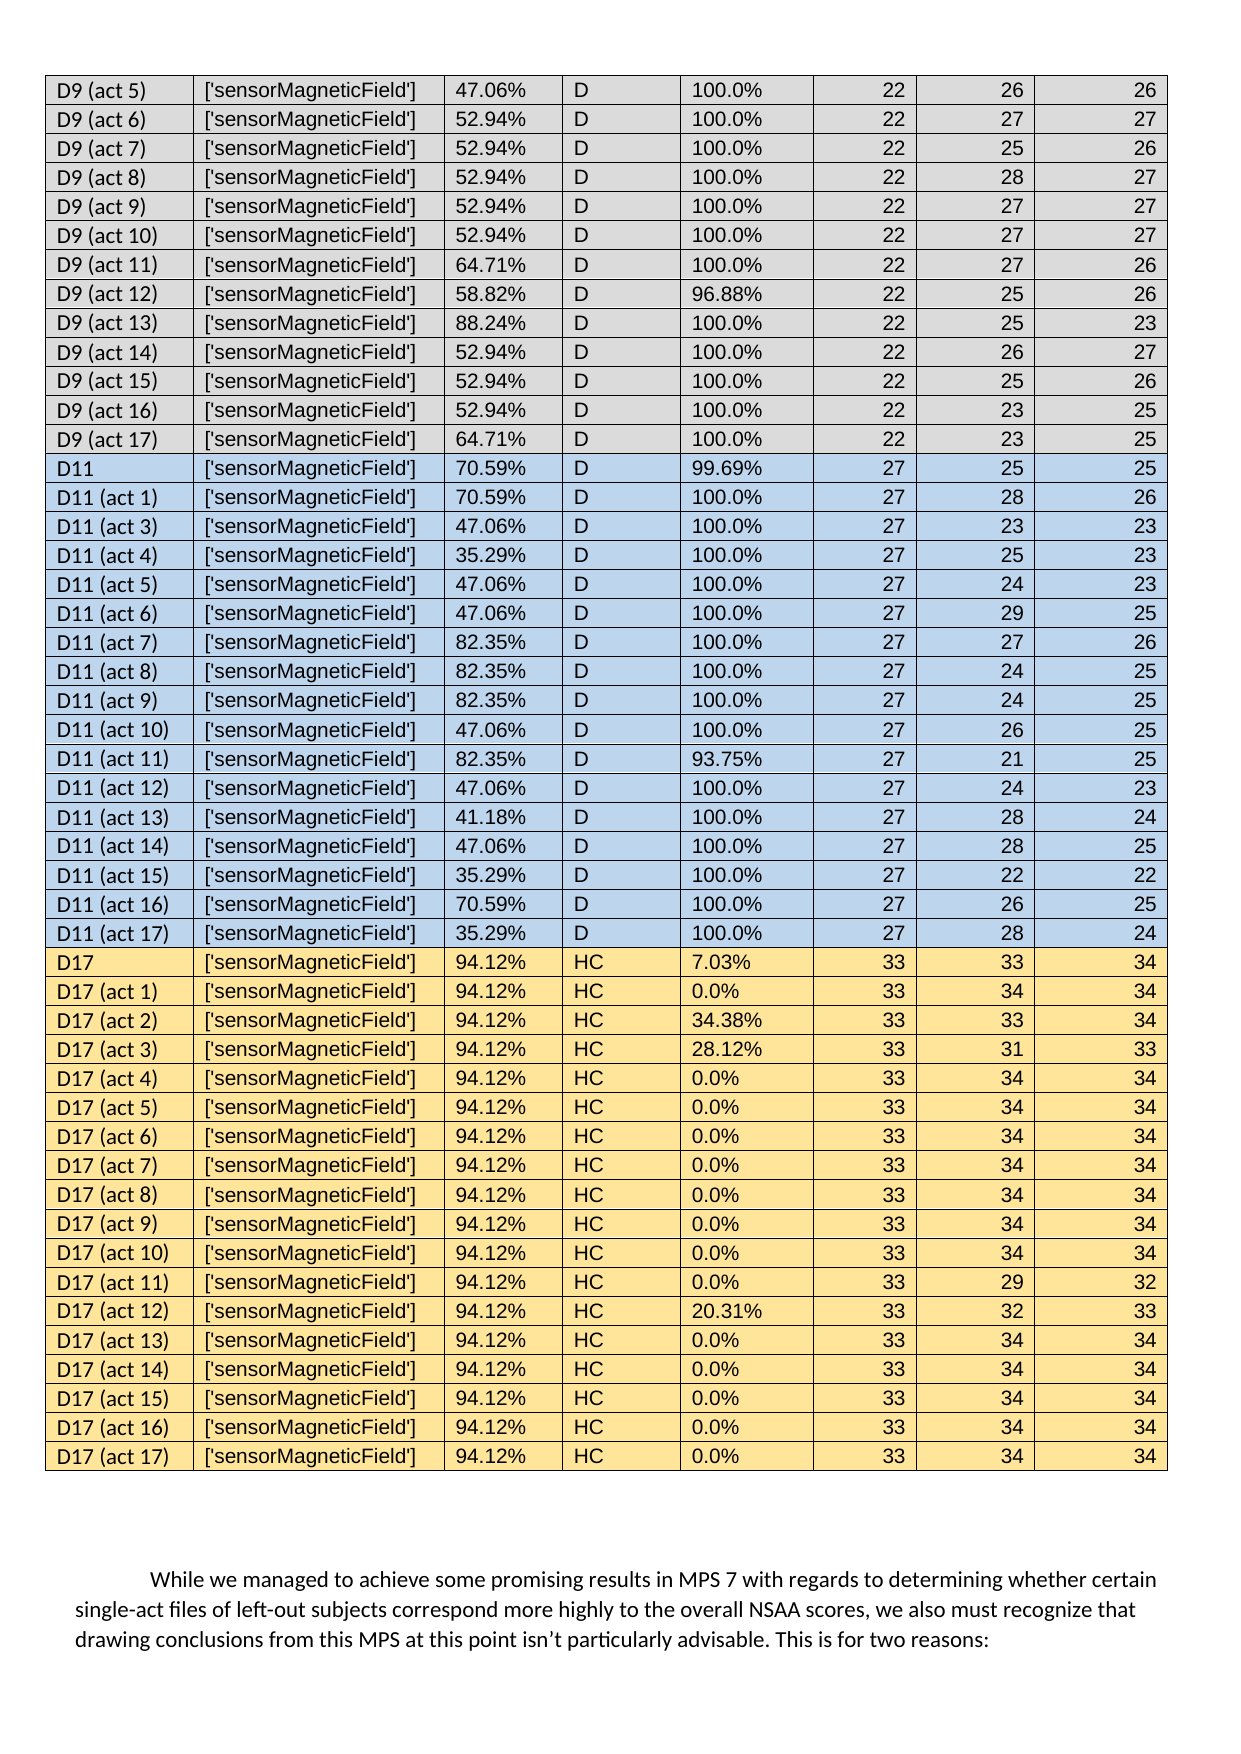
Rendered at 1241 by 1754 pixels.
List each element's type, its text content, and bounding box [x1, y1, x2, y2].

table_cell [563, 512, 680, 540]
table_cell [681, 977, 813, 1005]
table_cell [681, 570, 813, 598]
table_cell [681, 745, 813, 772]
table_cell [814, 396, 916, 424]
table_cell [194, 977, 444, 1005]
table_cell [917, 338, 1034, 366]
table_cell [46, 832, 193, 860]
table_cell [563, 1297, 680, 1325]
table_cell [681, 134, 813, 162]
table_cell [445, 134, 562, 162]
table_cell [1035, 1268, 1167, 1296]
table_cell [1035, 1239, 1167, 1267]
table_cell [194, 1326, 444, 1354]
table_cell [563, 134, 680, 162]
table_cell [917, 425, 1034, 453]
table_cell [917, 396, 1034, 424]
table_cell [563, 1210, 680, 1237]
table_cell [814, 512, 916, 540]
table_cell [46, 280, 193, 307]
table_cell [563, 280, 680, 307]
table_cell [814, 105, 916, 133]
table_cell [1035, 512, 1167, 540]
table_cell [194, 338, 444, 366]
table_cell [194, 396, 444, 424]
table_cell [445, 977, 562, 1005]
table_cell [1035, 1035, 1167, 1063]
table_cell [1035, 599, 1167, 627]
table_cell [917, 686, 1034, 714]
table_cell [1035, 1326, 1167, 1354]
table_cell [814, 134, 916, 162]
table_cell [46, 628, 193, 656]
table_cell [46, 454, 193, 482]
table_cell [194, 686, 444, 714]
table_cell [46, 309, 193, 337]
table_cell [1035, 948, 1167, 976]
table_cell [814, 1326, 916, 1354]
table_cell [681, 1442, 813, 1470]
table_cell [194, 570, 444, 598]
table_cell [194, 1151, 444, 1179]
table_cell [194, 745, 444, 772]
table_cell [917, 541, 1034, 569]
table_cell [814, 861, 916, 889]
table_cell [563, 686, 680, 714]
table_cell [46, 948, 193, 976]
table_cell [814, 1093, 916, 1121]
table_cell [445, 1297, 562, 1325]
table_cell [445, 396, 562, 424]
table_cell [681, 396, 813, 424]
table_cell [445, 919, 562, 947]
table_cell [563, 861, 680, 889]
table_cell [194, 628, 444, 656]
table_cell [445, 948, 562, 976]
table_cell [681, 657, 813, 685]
text While we managed to achieve some promising results in MPS 7 with regards to determining whether certain single-act files of left-out subjects correspond more highly to the overall NSAA scores, we also must recognize that drawing conclusions from this MPS at this point isn’t particularly advisable. This is for two reasons: [75, 1565, 1165, 1653]
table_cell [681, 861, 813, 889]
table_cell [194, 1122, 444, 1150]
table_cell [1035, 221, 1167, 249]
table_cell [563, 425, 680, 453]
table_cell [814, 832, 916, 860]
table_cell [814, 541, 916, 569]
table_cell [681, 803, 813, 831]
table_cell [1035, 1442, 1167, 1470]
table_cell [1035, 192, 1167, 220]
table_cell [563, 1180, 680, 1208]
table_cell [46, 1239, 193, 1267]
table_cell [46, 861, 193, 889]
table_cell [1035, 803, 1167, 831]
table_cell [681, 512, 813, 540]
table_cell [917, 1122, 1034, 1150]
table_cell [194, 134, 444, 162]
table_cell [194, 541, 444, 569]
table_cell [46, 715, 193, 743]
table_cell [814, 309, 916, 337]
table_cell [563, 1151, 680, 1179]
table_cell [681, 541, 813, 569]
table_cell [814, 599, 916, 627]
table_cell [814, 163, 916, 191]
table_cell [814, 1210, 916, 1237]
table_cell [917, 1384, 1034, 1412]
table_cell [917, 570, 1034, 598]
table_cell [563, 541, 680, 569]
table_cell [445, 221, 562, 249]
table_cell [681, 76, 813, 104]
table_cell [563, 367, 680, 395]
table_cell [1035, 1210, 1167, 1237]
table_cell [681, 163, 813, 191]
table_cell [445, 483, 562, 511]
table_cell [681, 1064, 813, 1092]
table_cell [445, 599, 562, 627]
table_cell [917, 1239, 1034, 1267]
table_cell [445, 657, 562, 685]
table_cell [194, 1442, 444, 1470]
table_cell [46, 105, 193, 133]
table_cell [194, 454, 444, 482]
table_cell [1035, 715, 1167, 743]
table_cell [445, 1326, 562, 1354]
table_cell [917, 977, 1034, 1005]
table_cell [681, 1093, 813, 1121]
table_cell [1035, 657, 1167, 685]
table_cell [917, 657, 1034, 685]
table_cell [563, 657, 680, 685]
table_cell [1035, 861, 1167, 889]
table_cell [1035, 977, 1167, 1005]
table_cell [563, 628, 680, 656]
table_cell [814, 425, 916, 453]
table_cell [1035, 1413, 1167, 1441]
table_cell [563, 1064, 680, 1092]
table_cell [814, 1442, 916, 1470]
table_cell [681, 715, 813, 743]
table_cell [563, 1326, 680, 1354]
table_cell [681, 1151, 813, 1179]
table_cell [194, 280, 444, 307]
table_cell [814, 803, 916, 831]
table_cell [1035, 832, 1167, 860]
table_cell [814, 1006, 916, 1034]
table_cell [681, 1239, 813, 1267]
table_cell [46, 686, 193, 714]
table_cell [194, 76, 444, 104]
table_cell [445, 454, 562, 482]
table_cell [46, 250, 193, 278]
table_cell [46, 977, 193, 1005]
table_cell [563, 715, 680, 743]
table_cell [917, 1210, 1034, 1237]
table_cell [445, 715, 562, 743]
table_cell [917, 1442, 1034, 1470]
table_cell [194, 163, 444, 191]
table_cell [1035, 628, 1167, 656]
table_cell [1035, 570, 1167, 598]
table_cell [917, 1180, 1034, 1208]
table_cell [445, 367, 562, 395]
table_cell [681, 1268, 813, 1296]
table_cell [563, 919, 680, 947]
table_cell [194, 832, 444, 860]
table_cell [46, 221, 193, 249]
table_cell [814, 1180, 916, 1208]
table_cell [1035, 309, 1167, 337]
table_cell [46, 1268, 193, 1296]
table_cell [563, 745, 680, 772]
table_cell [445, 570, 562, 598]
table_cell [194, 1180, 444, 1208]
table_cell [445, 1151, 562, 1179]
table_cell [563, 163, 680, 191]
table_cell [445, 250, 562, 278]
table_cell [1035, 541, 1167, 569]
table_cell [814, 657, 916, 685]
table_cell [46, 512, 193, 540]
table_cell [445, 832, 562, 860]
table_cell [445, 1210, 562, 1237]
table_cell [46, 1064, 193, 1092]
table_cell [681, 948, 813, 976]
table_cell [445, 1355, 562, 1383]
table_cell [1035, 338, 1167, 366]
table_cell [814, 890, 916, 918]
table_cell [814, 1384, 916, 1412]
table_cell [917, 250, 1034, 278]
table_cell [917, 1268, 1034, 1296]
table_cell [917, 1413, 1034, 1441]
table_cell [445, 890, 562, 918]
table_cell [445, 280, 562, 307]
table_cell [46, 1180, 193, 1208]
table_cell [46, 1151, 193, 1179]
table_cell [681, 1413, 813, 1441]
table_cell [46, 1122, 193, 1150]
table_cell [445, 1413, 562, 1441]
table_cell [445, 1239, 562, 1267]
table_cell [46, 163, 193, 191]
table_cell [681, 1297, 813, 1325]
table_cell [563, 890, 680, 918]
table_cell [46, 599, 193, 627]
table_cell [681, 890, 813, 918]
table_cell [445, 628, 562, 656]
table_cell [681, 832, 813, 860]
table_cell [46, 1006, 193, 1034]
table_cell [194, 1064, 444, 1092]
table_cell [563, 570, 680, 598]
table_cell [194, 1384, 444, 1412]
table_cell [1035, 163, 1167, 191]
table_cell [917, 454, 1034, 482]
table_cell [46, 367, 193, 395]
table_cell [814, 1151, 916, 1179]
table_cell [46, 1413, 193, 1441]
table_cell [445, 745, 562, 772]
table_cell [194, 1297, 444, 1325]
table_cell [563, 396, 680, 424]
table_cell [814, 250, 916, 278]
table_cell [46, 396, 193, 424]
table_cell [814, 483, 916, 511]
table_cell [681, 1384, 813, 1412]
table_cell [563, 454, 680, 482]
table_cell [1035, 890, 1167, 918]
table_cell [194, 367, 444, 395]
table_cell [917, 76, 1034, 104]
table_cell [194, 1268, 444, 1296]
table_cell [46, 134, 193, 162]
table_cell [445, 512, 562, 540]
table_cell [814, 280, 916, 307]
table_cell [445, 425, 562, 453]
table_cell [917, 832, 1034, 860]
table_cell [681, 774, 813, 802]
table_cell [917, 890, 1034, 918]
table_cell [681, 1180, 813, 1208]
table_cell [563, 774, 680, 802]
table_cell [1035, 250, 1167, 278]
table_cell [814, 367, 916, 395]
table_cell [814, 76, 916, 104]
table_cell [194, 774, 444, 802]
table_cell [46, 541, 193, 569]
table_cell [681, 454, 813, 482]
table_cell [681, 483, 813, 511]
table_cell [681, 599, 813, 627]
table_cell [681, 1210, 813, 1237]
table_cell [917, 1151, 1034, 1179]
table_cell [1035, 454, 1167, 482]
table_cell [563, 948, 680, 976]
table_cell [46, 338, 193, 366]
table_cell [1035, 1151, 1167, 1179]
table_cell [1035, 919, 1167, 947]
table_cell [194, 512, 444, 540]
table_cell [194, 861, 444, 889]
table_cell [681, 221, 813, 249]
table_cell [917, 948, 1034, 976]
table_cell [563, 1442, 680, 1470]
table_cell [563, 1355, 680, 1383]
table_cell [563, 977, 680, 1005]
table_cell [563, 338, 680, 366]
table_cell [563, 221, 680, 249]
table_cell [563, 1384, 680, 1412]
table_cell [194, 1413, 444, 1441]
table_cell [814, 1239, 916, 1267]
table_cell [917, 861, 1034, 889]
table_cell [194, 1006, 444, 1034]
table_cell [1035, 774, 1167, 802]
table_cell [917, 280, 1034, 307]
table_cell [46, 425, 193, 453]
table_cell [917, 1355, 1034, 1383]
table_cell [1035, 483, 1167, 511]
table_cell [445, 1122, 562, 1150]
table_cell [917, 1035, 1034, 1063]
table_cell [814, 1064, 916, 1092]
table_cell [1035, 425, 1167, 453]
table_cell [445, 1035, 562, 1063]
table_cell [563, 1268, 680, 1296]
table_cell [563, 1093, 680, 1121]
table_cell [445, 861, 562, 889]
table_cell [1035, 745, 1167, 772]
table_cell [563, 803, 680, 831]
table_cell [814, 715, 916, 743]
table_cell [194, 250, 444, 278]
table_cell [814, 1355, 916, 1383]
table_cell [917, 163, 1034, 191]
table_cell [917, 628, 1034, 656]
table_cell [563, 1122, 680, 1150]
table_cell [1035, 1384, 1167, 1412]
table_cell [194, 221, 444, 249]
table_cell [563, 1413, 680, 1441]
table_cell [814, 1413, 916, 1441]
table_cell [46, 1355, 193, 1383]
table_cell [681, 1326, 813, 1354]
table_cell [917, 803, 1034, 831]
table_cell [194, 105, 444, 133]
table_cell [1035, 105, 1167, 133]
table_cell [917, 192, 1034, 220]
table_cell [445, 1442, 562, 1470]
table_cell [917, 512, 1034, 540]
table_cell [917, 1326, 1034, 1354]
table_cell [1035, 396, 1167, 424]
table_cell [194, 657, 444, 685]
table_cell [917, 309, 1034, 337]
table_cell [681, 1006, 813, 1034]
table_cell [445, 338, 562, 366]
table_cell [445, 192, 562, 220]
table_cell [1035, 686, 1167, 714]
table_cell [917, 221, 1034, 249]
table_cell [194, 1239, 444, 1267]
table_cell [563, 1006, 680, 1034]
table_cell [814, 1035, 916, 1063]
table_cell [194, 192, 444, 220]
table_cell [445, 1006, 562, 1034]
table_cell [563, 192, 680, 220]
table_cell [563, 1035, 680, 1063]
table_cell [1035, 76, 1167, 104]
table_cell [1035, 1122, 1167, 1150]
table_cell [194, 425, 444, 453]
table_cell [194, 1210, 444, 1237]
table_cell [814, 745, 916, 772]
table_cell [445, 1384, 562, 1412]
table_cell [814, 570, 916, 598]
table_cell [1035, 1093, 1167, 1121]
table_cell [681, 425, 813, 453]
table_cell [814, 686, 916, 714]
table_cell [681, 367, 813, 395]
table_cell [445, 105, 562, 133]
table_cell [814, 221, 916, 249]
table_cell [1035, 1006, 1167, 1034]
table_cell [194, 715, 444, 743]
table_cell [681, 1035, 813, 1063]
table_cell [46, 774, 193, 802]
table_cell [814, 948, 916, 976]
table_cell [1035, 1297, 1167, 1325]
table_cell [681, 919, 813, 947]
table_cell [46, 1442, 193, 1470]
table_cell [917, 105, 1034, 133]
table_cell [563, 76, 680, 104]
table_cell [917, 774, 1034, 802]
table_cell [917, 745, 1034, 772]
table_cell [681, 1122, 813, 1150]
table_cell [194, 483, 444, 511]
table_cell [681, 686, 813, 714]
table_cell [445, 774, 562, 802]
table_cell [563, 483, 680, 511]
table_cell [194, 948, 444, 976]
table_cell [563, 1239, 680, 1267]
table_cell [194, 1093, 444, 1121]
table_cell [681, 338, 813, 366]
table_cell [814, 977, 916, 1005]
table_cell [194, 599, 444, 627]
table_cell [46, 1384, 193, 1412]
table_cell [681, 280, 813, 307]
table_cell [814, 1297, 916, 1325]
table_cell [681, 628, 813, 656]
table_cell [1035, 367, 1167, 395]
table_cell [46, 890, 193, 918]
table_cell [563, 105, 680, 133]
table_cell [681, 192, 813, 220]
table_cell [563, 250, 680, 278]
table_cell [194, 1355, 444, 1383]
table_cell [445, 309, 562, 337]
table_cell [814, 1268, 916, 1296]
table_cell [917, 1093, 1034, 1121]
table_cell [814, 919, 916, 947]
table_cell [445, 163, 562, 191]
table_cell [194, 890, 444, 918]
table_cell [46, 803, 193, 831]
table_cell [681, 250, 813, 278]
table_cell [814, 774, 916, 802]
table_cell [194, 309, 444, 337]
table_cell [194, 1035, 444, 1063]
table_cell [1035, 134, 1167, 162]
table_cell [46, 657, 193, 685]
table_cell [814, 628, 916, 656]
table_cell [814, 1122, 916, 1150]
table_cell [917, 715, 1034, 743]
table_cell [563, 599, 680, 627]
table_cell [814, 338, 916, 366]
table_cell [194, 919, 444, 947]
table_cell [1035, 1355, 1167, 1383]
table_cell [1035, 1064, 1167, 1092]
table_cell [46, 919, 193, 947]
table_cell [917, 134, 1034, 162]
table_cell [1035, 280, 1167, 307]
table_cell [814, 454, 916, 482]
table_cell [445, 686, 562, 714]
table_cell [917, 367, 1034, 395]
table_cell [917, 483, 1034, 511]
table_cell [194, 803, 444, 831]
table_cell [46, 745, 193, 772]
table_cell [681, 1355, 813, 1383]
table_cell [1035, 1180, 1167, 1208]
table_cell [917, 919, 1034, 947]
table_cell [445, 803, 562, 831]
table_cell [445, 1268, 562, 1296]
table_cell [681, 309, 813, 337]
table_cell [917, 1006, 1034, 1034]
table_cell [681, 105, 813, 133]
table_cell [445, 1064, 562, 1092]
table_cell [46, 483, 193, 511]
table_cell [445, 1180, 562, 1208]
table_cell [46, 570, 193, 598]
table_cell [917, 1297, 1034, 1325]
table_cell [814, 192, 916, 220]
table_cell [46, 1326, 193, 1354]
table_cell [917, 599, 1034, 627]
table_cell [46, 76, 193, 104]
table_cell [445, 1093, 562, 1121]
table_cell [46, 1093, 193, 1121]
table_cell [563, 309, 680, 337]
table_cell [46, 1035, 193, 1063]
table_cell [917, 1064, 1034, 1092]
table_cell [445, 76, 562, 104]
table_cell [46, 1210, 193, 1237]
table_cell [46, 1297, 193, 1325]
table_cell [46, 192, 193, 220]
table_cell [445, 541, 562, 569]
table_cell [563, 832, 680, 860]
